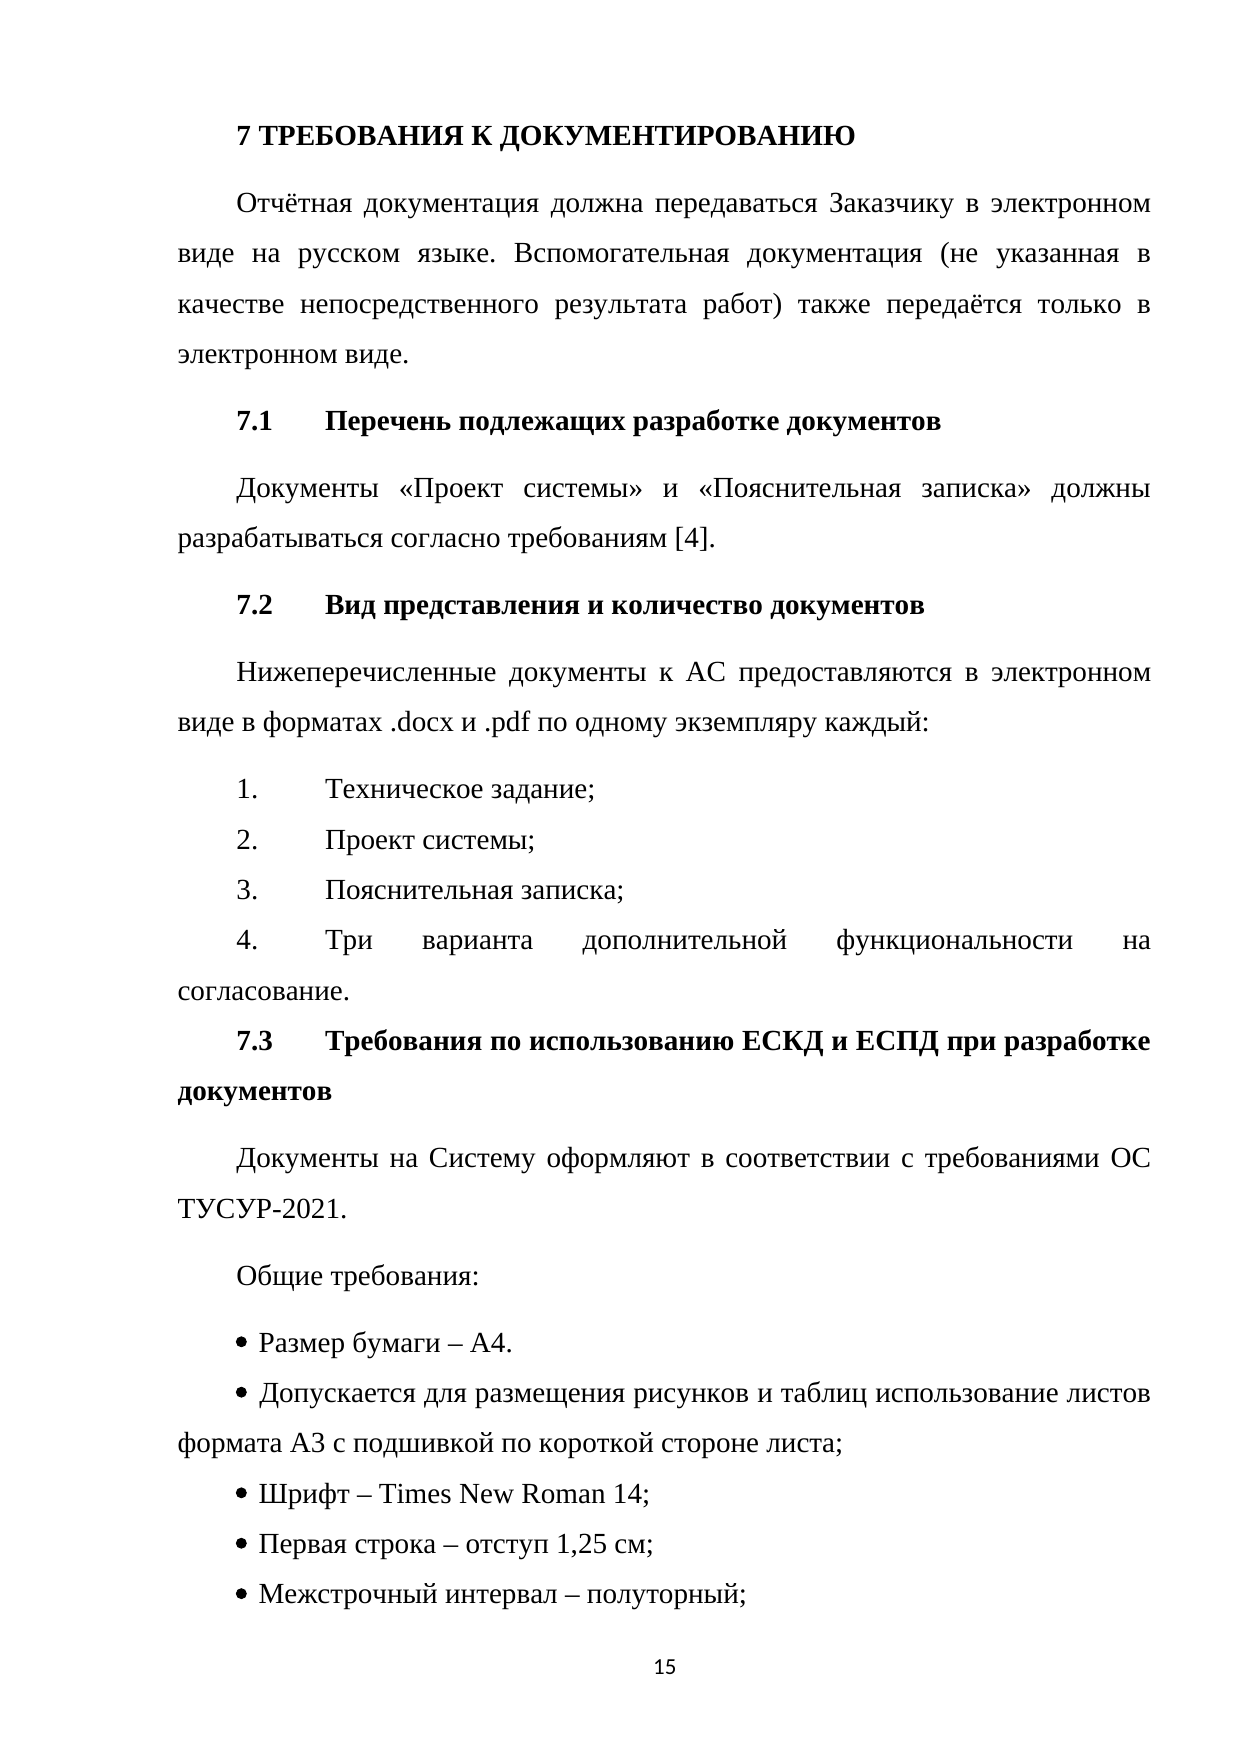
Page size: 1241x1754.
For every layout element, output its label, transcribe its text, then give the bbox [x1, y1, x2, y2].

text Документы «Проект системы» и «Пояснительная записка» должны разрабатываться согласно требованиям [4]. [177, 470, 1152, 554]
list Техническое задание; [177, 772, 1152, 805]
list Три варианта дополнительной функциональности на согласование. [177, 922, 1152, 1006]
list Перечень подлежащих разработке документов [177, 403, 1152, 437]
text Отчётная документация должна передаваться Заказчику в электронном виде на русском языке. Вспомогательная документация (не указанная в качестве непосредственного результата работ) также передаётся только в электронном виде. [177, 185, 1152, 369]
list Шрифт – Times New Roman 14; [177, 1476, 1152, 1509]
list Пояснительная записка; [177, 872, 1152, 906]
list Требования по использованию ЕСКД и ЕСПД при разработке документов [177, 1023, 1152, 1107]
text Нижеперечисленные документы к АС предоставляются в электронном виде в форматах .docx и .pdf по одному экземпляру каждый: [177, 654, 1152, 738]
list Межстрочный интервал – полуторный; [177, 1577, 1152, 1610]
list Проект системы; [177, 822, 1152, 855]
list Размер бумаги – А4. [177, 1325, 1152, 1358]
list ТРЕБОВАНИЯ К ДОКУМЕНТИРОВАНИЮ [177, 118, 1152, 152]
list Вид представления и количество документов [177, 587, 1152, 621]
text Документы на Систему оформляют в соответствии с требованиями ОС ТУСУР-2021. [177, 1140, 1152, 1224]
text Общие требования: [177, 1258, 1152, 1291]
list Первая строка – отступ 1,25 см; [177, 1526, 1152, 1560]
list Допускается для размещения рисунков и таблиц использование листов формата А3 с подшивкой по короткой стороне листа; [177, 1375, 1152, 1459]
